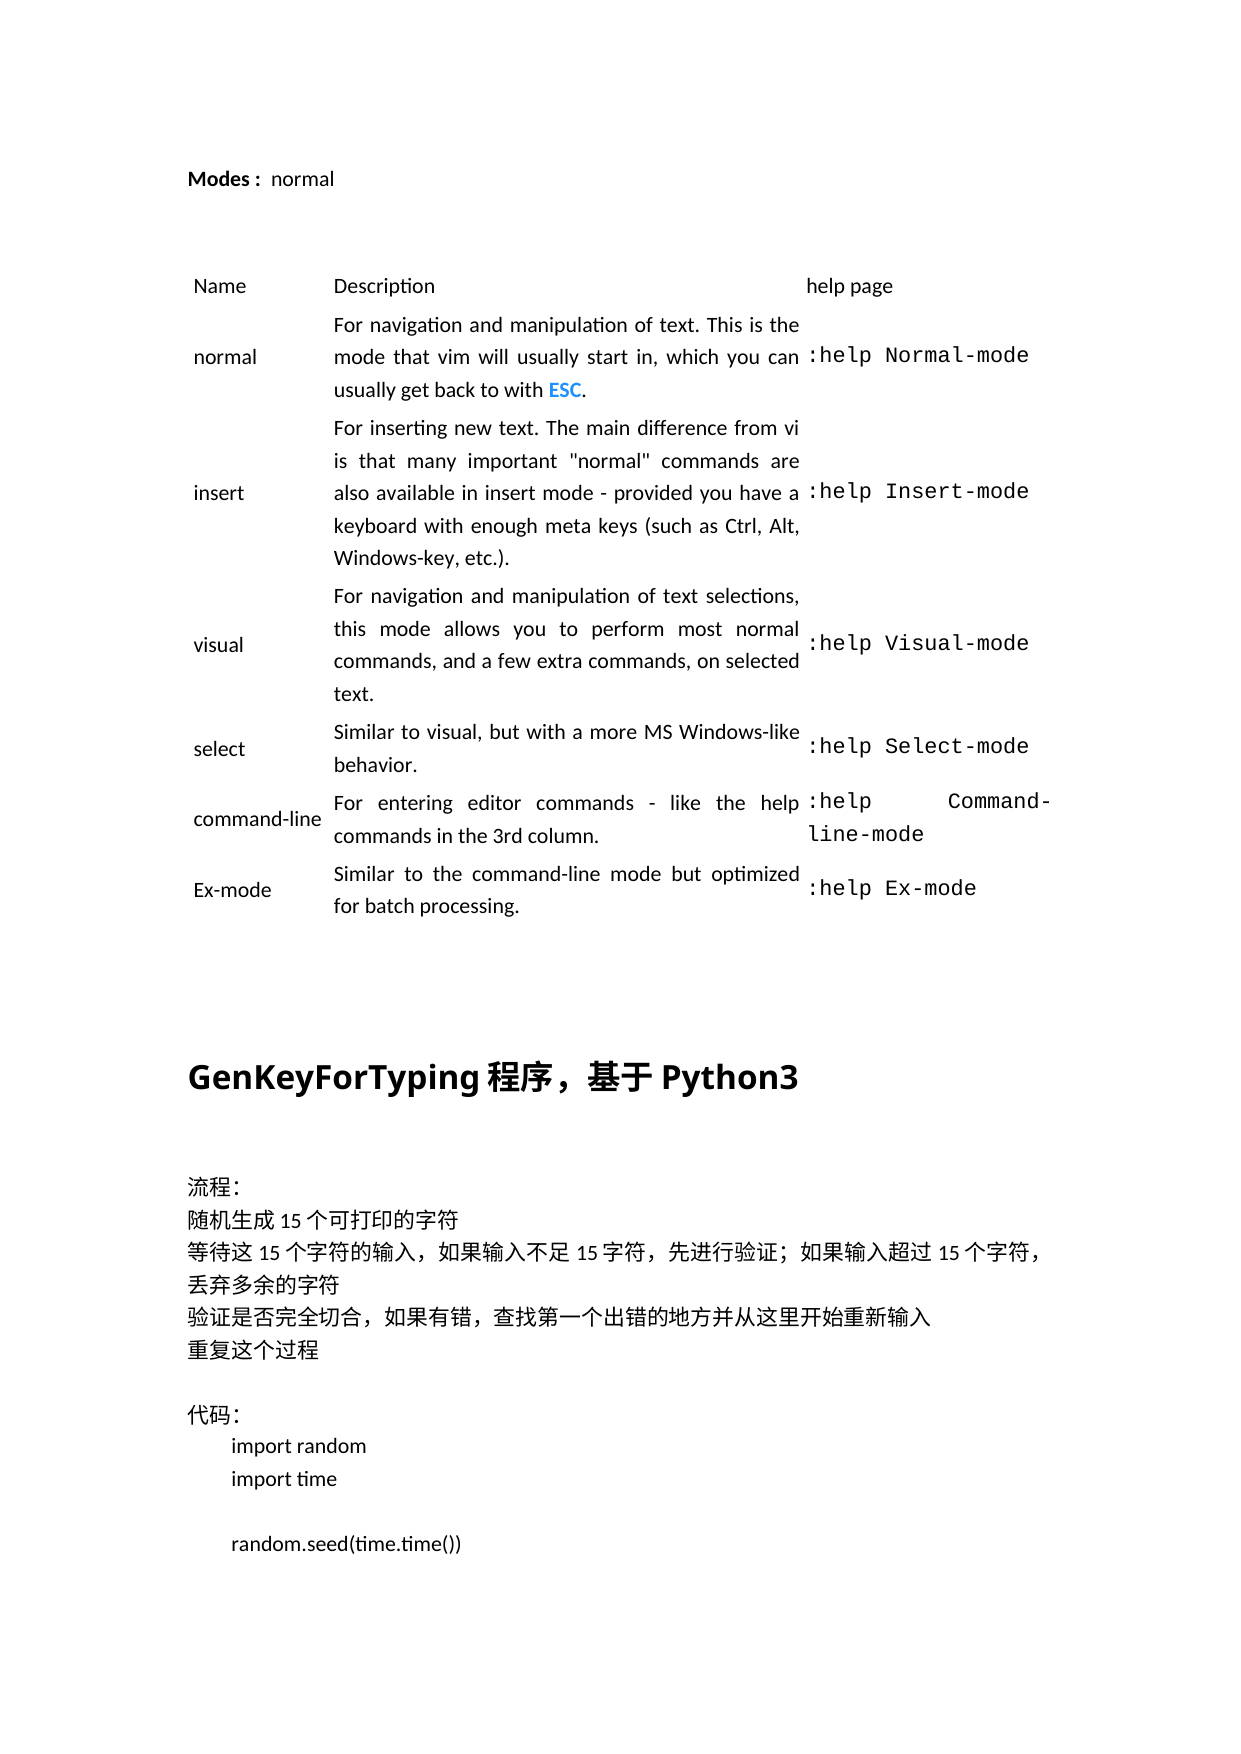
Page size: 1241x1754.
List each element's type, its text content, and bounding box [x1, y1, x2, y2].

table_cell normal [190, 305, 331, 408]
table_cell Ex-mode [190, 854, 331, 925]
table_cell :help Command-line-mode [803, 784, 1056, 854]
table_cell For entering editor commands - like the help commands in the 3rd column. [331, 784, 803, 854]
subtitle GenKeyForTyping程序，基于Python3 [187, 1042, 1053, 1107]
text 等待这15个字符的输入，如果输入不足15字符，先进行验证；如果输入超过15个字符，丢弃多余的字符 [187, 1235, 1053, 1300]
table_cell :help Normal-mode [803, 305, 1056, 408]
table_header help page [803, 267, 1056, 305]
text 验证是否完全切合，如果有错，查找第一个出错的地方并从这里开始重新输入 [187, 1300, 1053, 1332]
text 流程： [187, 1170, 1053, 1202]
text random.seed(time.time()) [187, 1527, 1053, 1560]
table_cell :help Select-mode [803, 713, 1056, 783]
table_header Description [331, 267, 803, 305]
table_cell Similar to visual, but with a more MS Windows-like behavior. [331, 713, 803, 783]
table_cell :help Visual-mode [803, 577, 1056, 713]
table_cell Similar to the command-line mode but optimized for batch processing. [331, 854, 803, 925]
text Modes : normal [187, 162, 1053, 194]
table_cell visual [190, 577, 331, 713]
table_cell :help Ex-mode [803, 854, 1056, 925]
text 重复这个过程 [187, 1332, 1053, 1365]
table_cell For navigation and manipulation of text. This is the mode that vim will usually start in, which you can usually get back to with ESC. [331, 305, 803, 408]
table_cell For navigation and manipulation of text selections, this mode allows you to perform most normal commands, and a few extra commands, on selected text. [331, 577, 803, 713]
table_cell For inserting new text. The main difference from vi is that many important "normal" commands are also available in insert mode - provided you have a keyboard with enough meta keys (such as Ctrl, Alt, Windows-key, etc.). [331, 409, 803, 577]
table_cell select [190, 713, 331, 783]
table_cell insert [190, 409, 331, 577]
table_cell command-line [190, 784, 331, 854]
text import random [187, 1430, 1053, 1462]
table_cell :help Insert-mode [803, 409, 1056, 577]
text 随机生成15个可打印的字符 [187, 1202, 1053, 1235]
table_header Name [190, 267, 331, 305]
text 代码： [187, 1397, 1053, 1430]
text import time [187, 1462, 1053, 1495]
